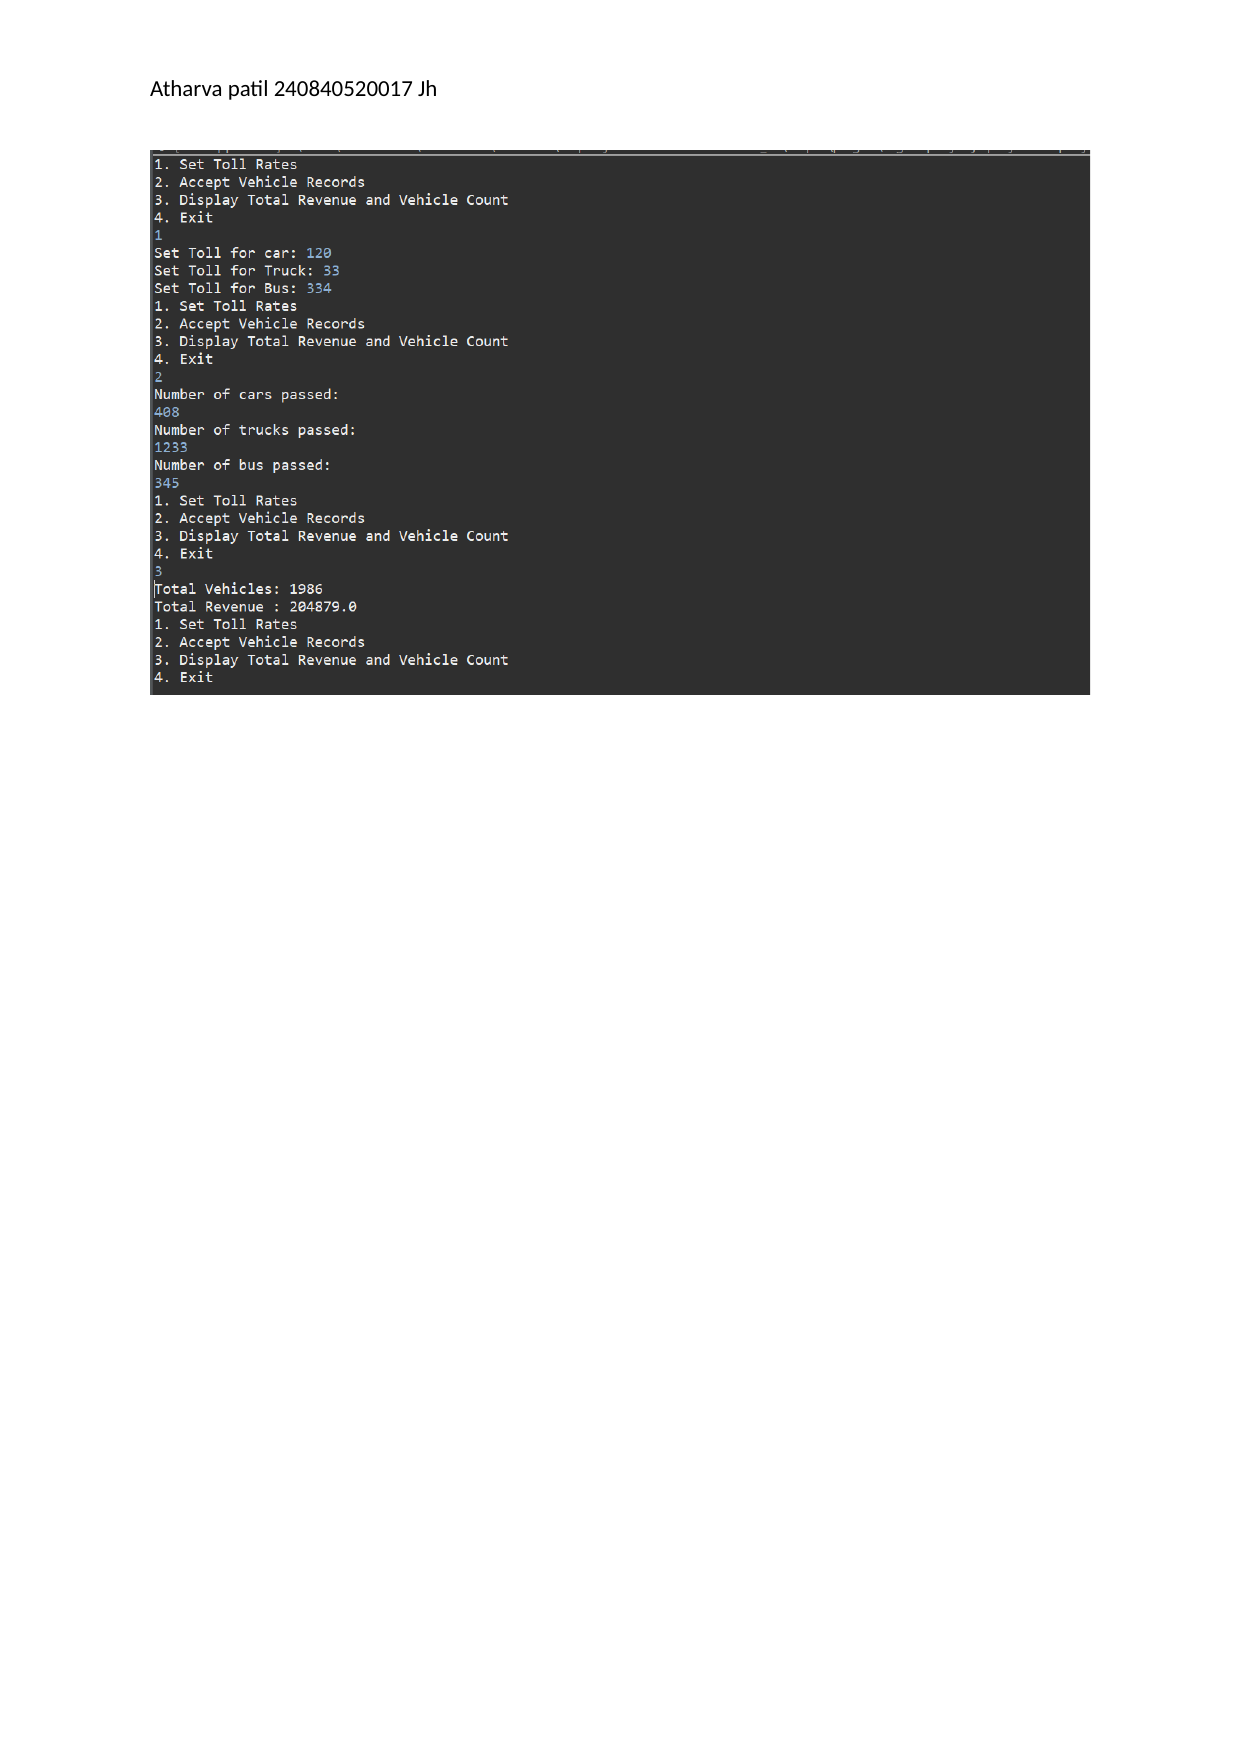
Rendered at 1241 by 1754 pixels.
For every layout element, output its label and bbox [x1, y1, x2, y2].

picture [150, 150, 1091, 695]
